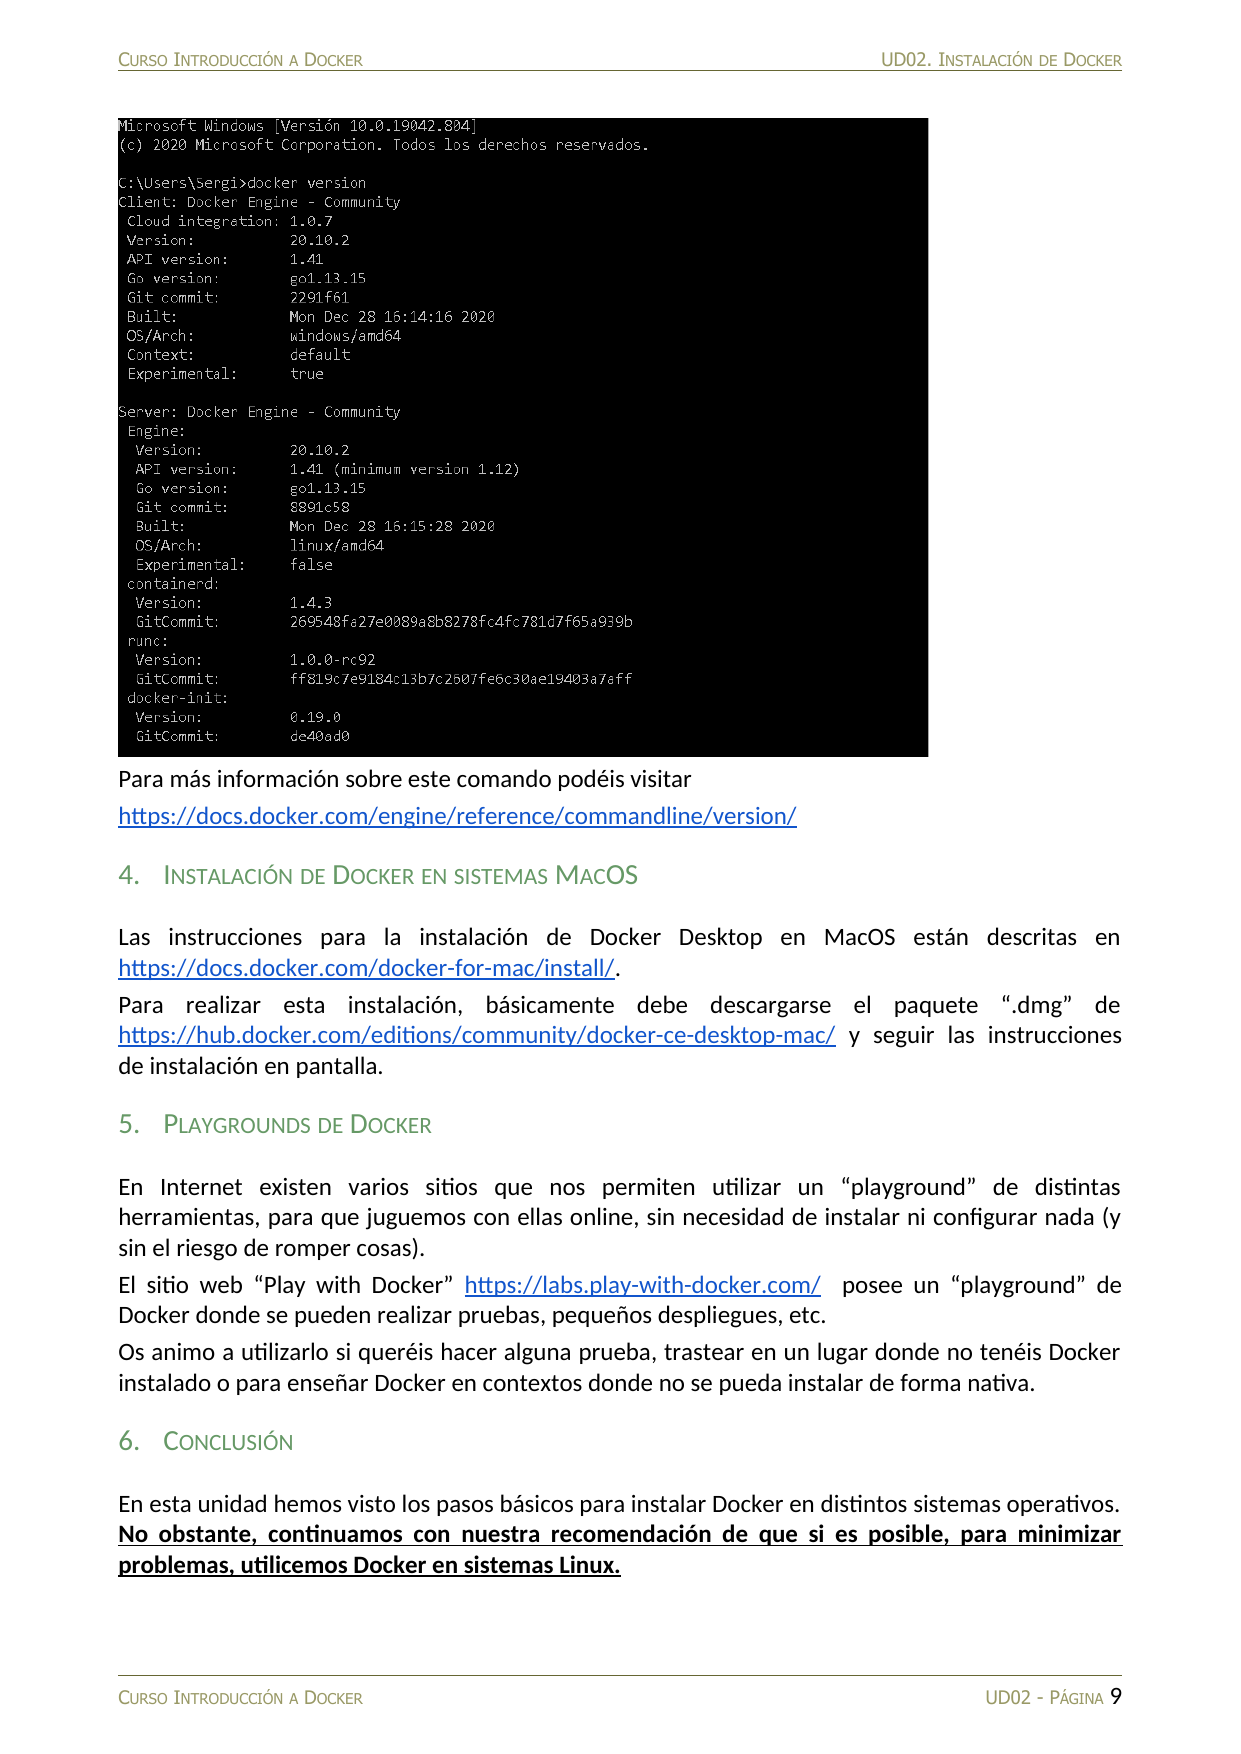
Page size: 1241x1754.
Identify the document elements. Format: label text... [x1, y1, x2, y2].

text En esta unidad hemos visto los pasos básicos para instalar Docker en distintos sistemas operativos. No obstante, continuamos con nuestra recomendación de que si es posible, para minimizar problemas, utilicemos Docker en sistemas Linux. [118, 1546, 1122, 1580]
text En esta unidad hemos visto los pasos básicos para instalar Docker en distintos sistemas operativos. No obstante, continuamos con nuestra recomendación de que si es posible, para minimizar problemas, utilicemos Docker en sistemas Linux. [118, 1488, 1122, 1545]
text Os animo a utilizarlo si queréis hacer alguna prueba, trastear en un lugar donde no tenéis Docker instalado o para enseñar Docker en contextos donde no se pueda instalar de forma nativa. [118, 1337, 1122, 1398]
text https://docs.docker.com/engine/reference/commandline/version/ [118, 800, 1122, 831]
text Para realizar esta instalación, básicamente debe descargarse el paquete “.dmg” de https://hub.docker.com/editions/community/docker-ce-desktop-mac/ y seguir las instrucciones de instalación en pantalla. [118, 989, 1122, 1081]
text En Internet existen varios sitios que nos permiten utilizar un “playground” de distintas herramientas, para que juguemos con ellas online, sin necesidad de instalar ni configurar nada (y sin el riesgo de romper cosas). [118, 1171, 1122, 1263]
subtitle Instalación de Docker en sistemas MacOS [118, 856, 1122, 891]
text Las instrucciones para la instalación de Docker Desktop en MacOS están descritas en https://docs.docker.com/docker-for-mac/install/. [118, 921, 1122, 982]
text El sitio web “Play with Docker” https://labs.play-with-docker.com/ posee un “playground” de Docker donde se pueden realizar pruebas, pequeños despliegues, etc. [118, 1269, 1122, 1330]
subtitle Playgrounds de Docker [118, 1105, 1122, 1141]
text Para más información sobre este comando podéis visitar [118, 763, 1122, 794]
subtitle Conclusión [118, 1422, 1122, 1458]
picture [118, 118, 929, 757]
